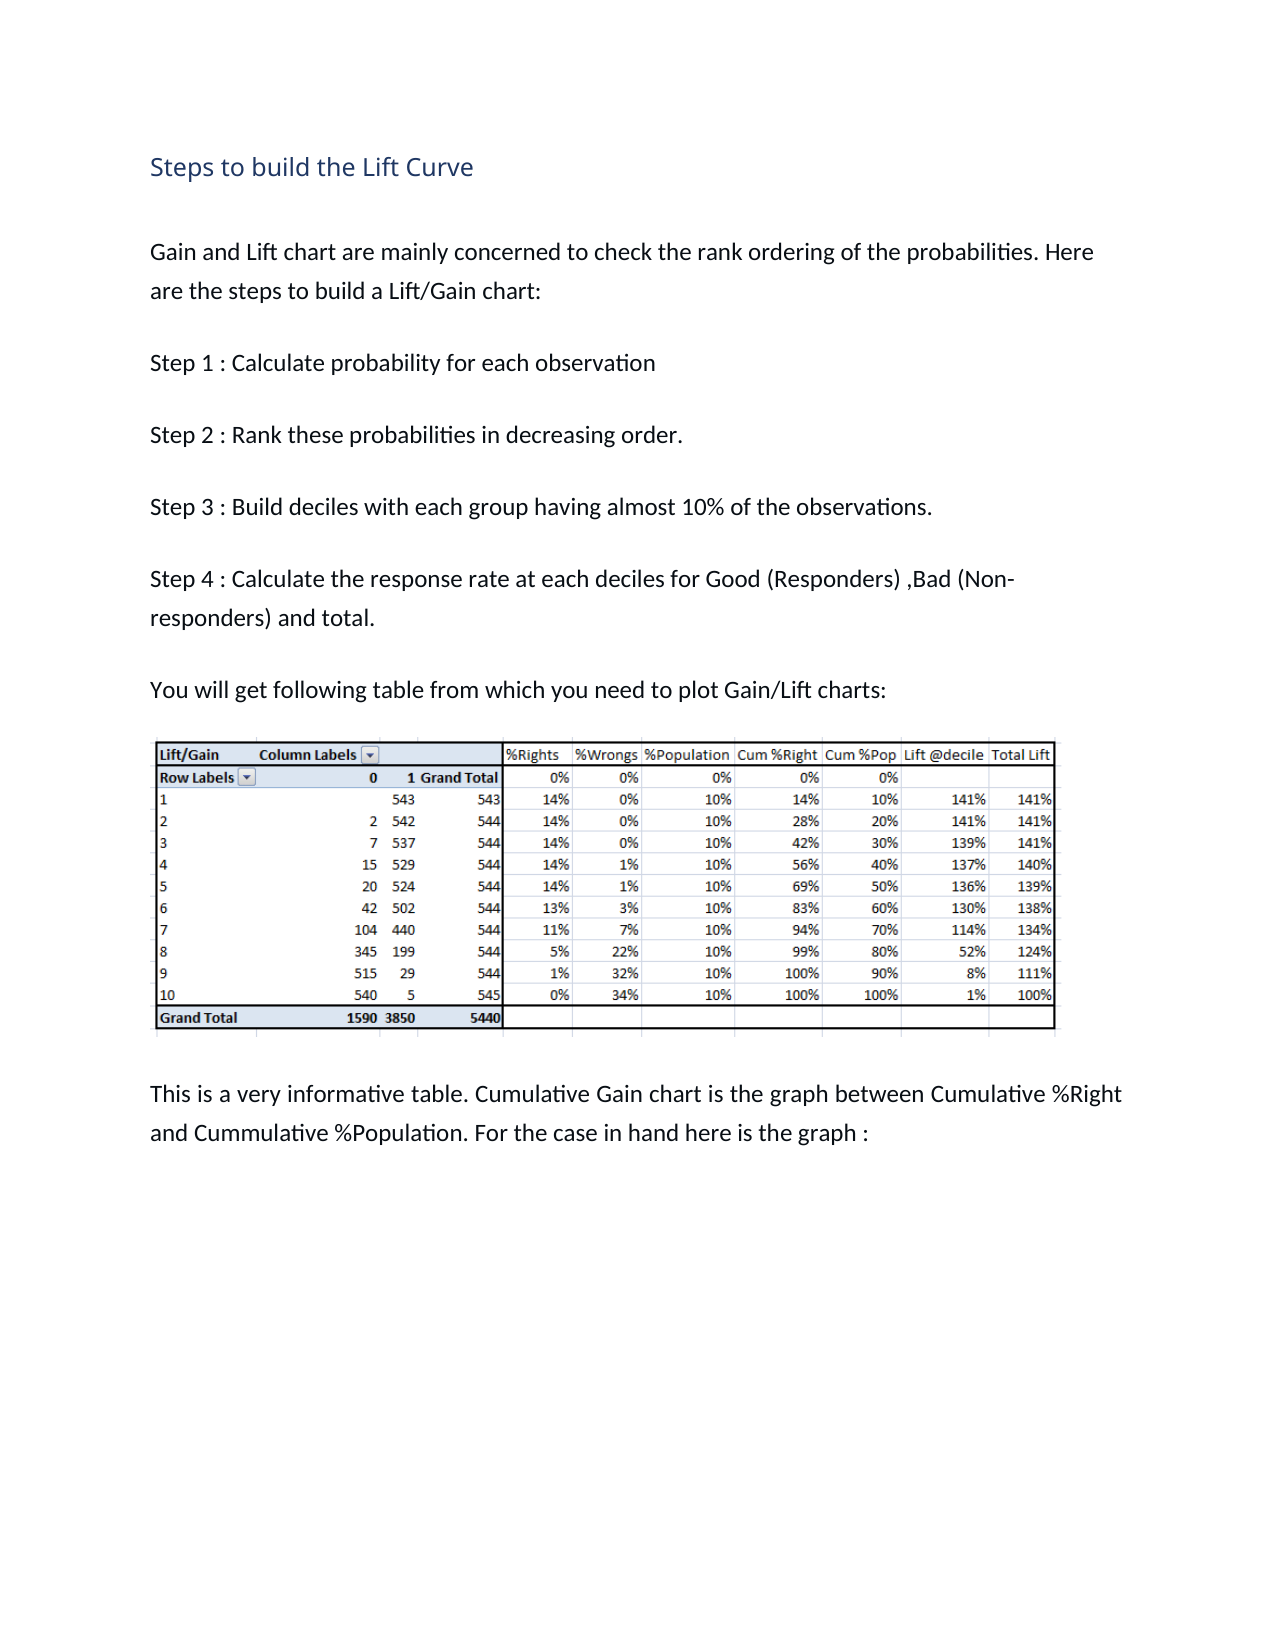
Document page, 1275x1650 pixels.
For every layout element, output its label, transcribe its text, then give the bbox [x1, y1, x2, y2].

text Step 1 : Calculate probability for each observation [150, 339, 1125, 378]
text Step 2 : Rank these probabilities in decreasing order. [150, 411, 1125, 449]
subtitle Steps to build the Lift Curve [150, 150, 1125, 184]
text Step 3 : Build deciles with each group having almost 10% of the observations. [150, 482, 1125, 521]
text Gain and Lift chart are mainly concerned to check the rank ordering of the probabilities. Here are the steps to build a Lift/Gain chart: [150, 228, 1125, 306]
text This is a very informative table. Cumulative Gain chart is the graph between Cumulative %Right and Cummulative %Population. For the case in hand here is the graph : [150, 1070, 1125, 1148]
picture [150, 737, 1062, 1037]
text You will get following table from which you need to plot Gain/Lift charts: [150, 665, 1125, 704]
text Step 4 : Calculate the response rate at each deciles for Good (Responders) ,Bad (Non-responders) and total. [150, 554, 1125, 632]
